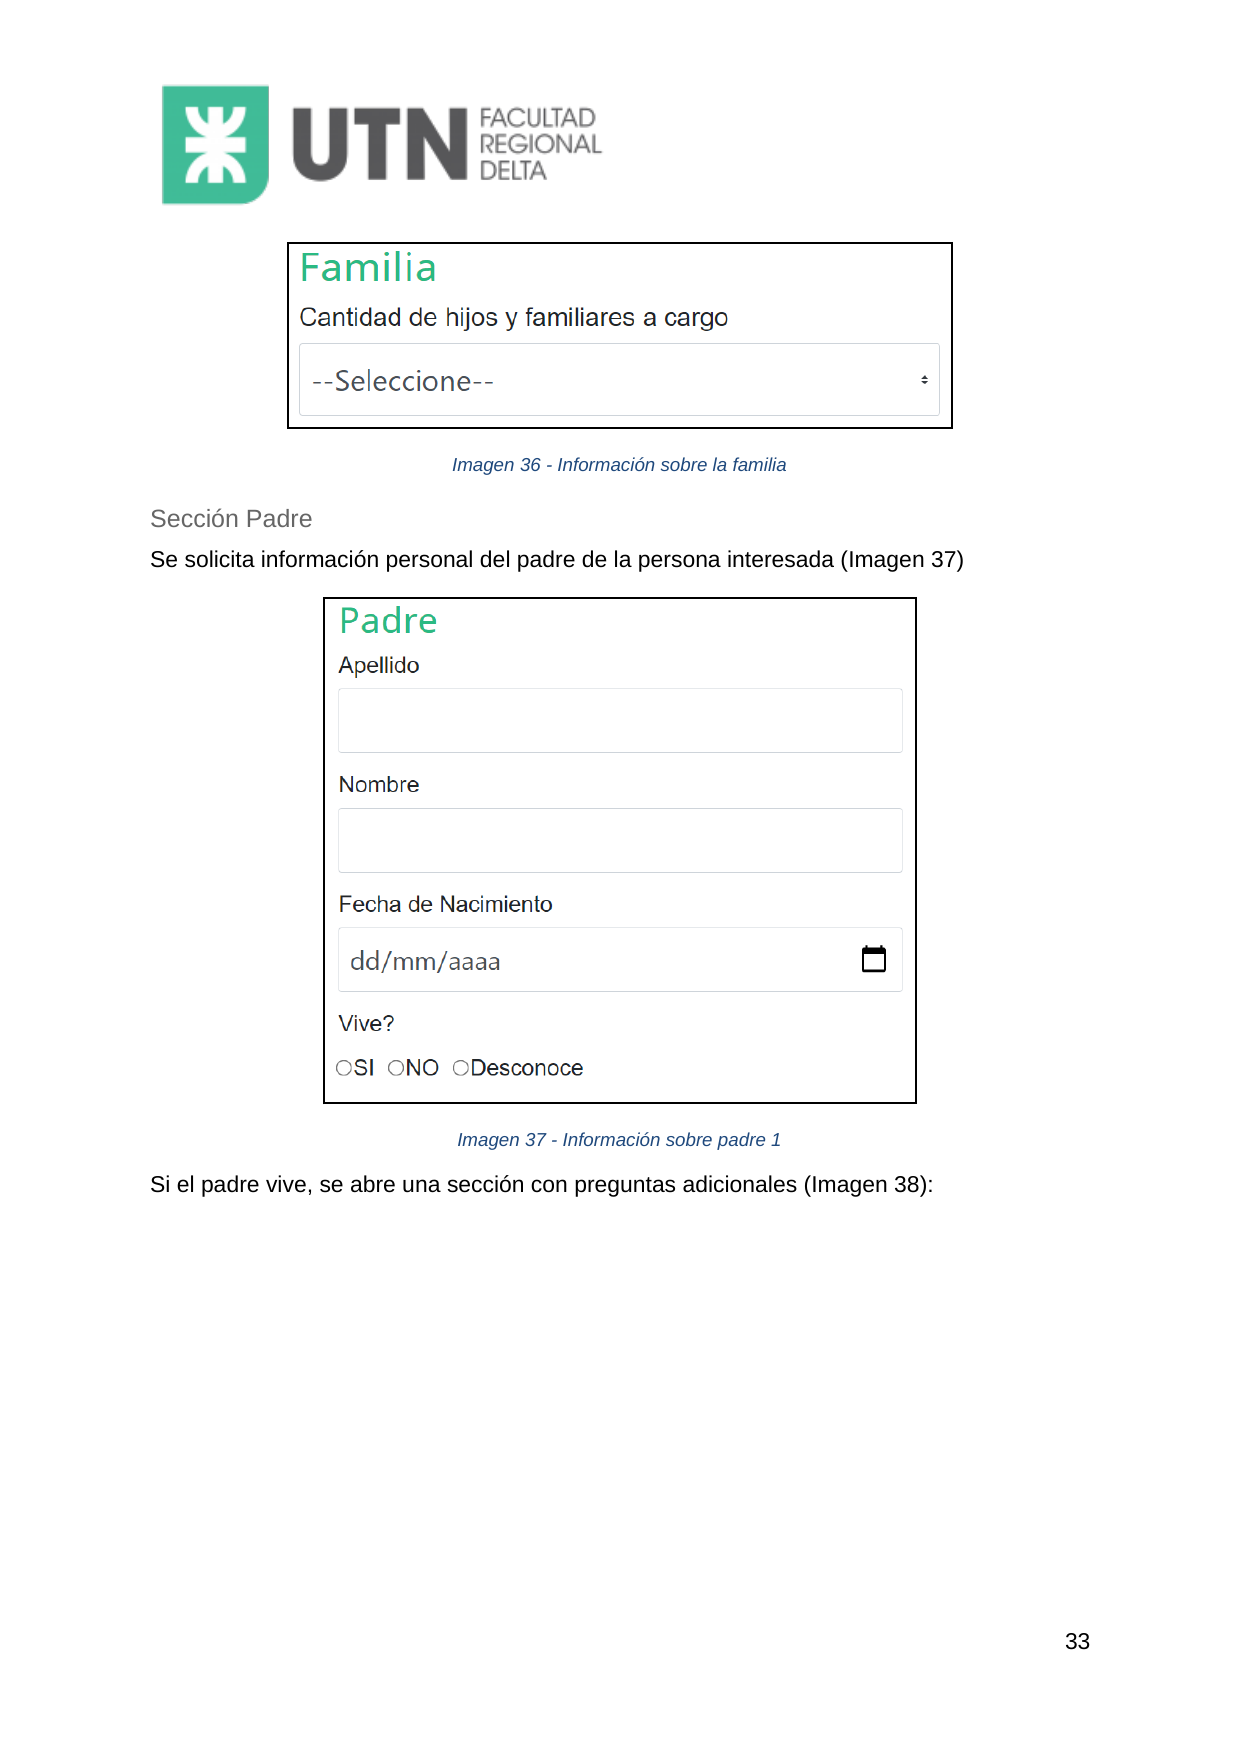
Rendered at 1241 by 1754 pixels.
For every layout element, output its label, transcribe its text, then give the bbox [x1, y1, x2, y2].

picture [325, 599, 915, 1102]
picture [150, 75, 619, 218]
text Imagen 37 - Información sobre padre 1 [150, 1129, 1090, 1151]
text Imagen 36 - Información sobre la familia [150, 454, 1090, 475]
subtitle Sección Padre [150, 504, 1090, 533]
text Si el padre vive, se abre una sección con preguntas adicionales (Imagen 38): [150, 1171, 1090, 1198]
picture [289, 244, 951, 427]
text Se solicita información personal del padre de la persona interesada (Imagen 37) [150, 546, 1090, 572]
